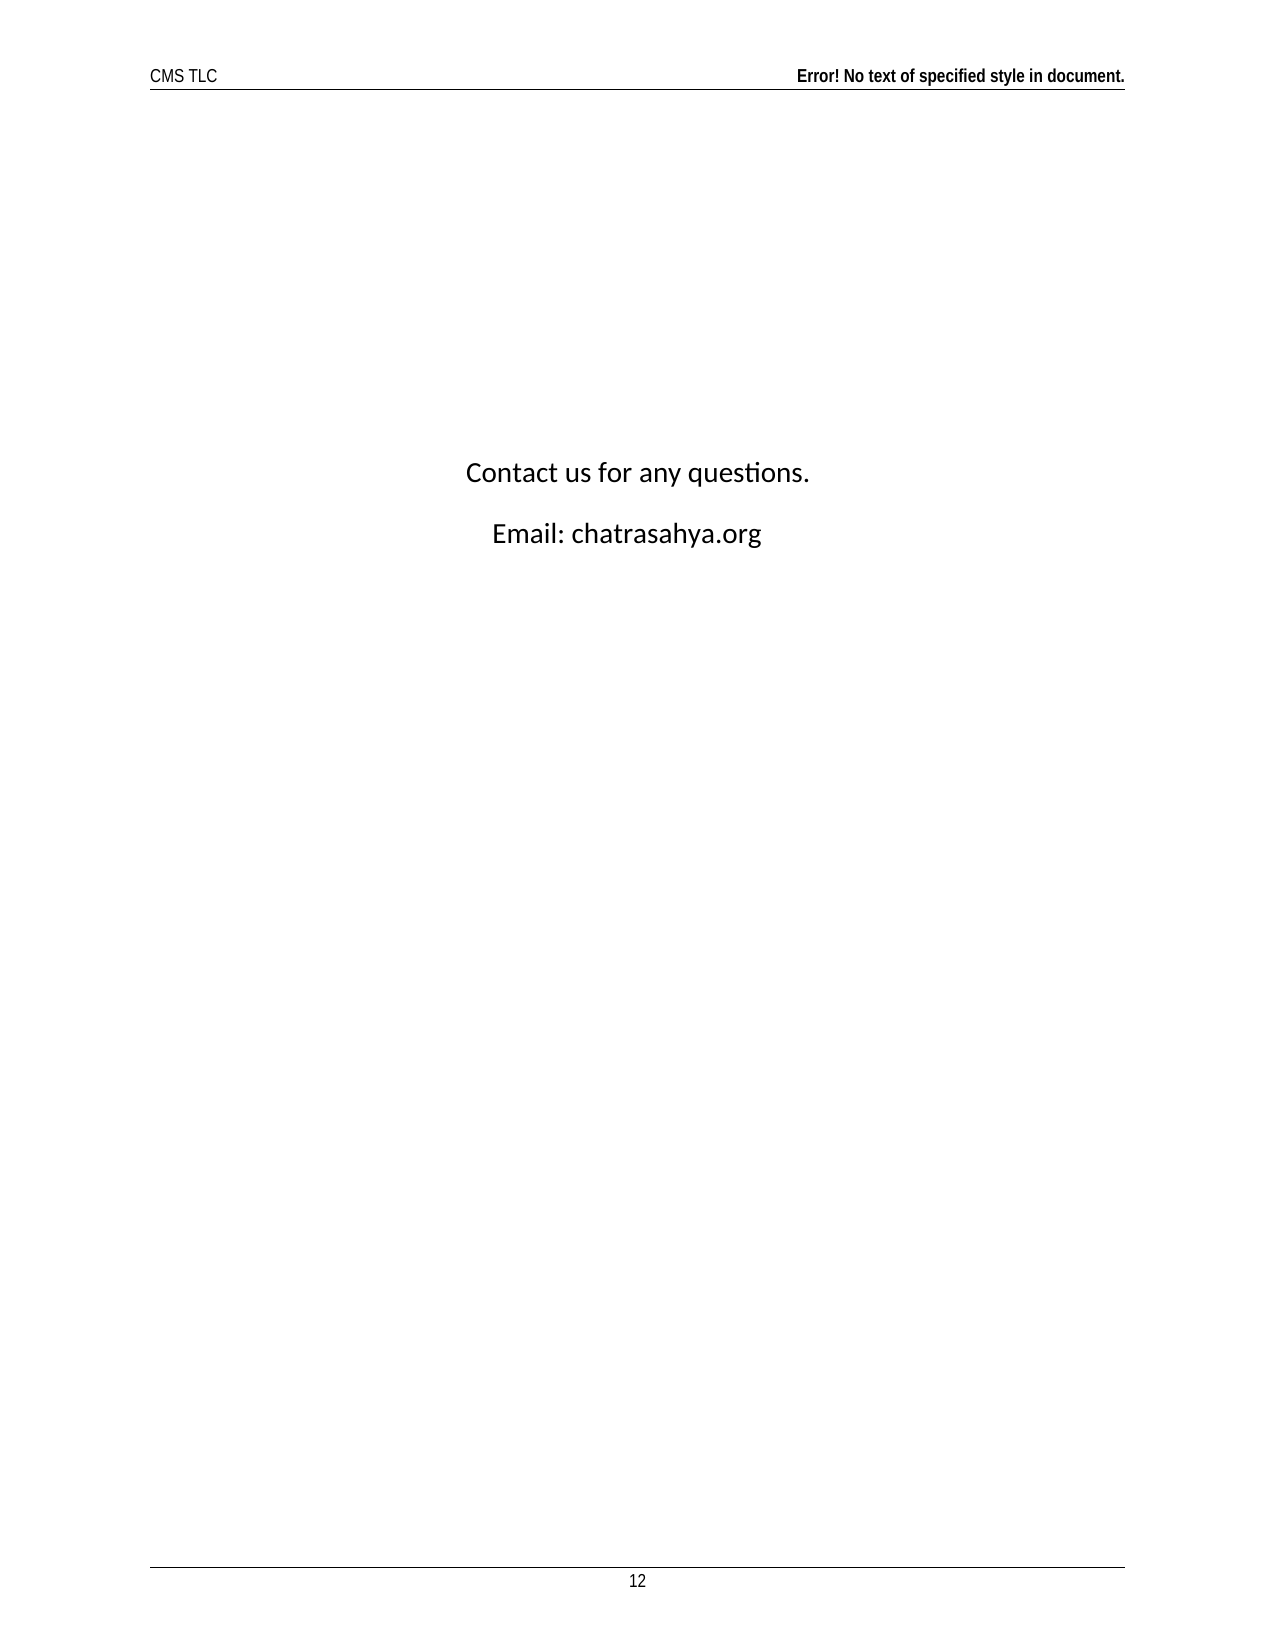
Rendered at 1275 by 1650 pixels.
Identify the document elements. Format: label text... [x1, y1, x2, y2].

list Contact us for any questions. [150, 454, 1125, 490]
list Email: chatrasahya.org [150, 515, 1125, 551]
